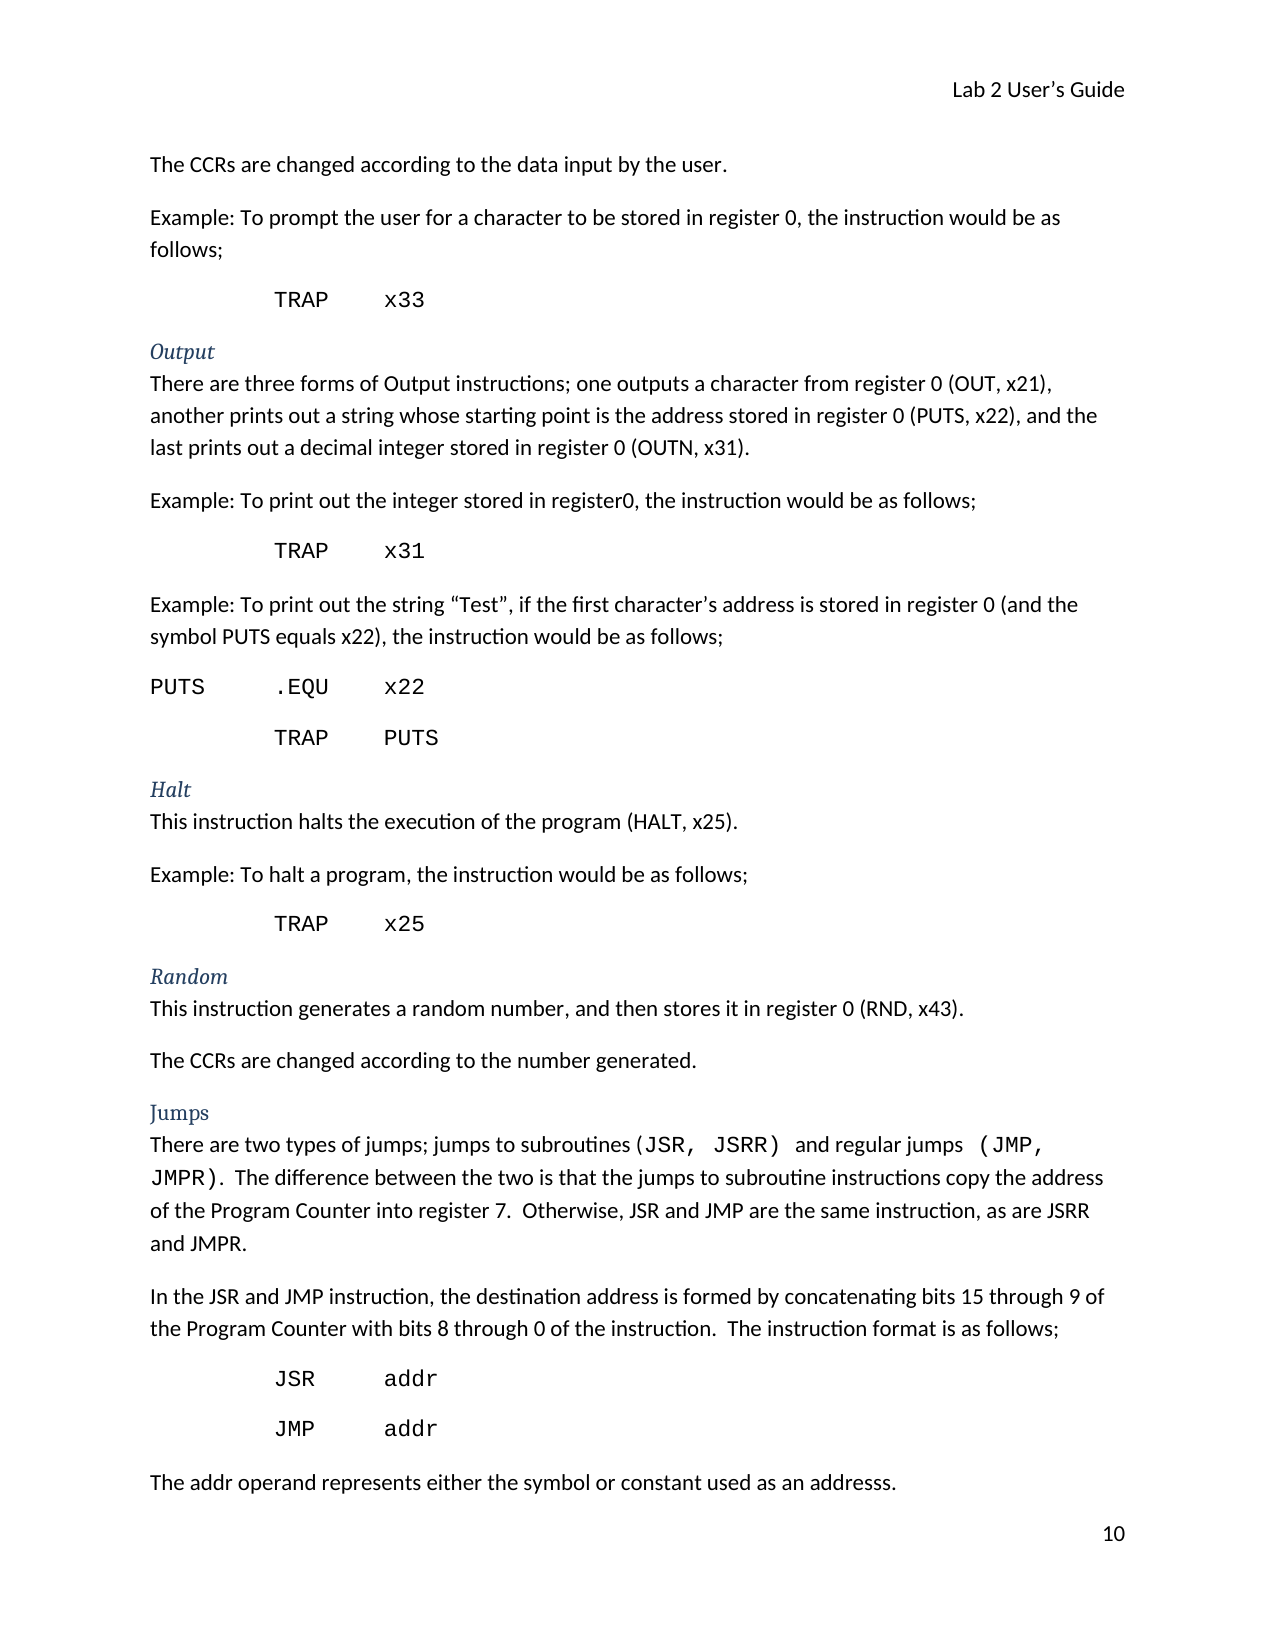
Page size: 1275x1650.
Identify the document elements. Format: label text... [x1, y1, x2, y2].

text JSR addr [150, 1367, 1125, 1393]
text TRAP x25 [150, 913, 1125, 939]
text Example: To print out the integer stored in register0, the instruction would be as follows; [150, 486, 1125, 514]
text PUTS .EQU x22 [150, 675, 1125, 701]
subtitle Jumps [150, 1100, 1125, 1126]
text Example: To halt a program, the instruction would be as follows; [150, 860, 1125, 888]
text TRAP PUTS [150, 726, 1125, 752]
text The CCRs are changed according to the data input by the user. [150, 150, 1125, 178]
text JMP addr [150, 1418, 1125, 1443]
text TRAP x31 [150, 539, 1125, 565]
text There are two types of jumps; jumps to subroutines (JSR, JSRR) and regular jumps (JMP, JMPR). The difference between the two is that the jumps to subroutine instructions copy the address of the Program Counter into register 7. Otherwise, JSR and JMP are the same instruction, as are JSRR and JMPR. [150, 1130, 1125, 1257]
subtitle Output [150, 339, 1125, 365]
text The addr operand represents either the symbol or constant used as an addresss. [150, 1468, 1125, 1496]
text Example: To prompt the user for a character to be stored in register 0, the instruction would be as follows; [150, 203, 1125, 263]
subtitle Random [150, 963, 1125, 990]
text The CCRs are changed according to the number generated. [150, 1047, 1125, 1075]
text TRAP x33 [150, 288, 1125, 314]
text This instruction generates a random number, and then stores it in register 0 (RND, x43). [150, 994, 1125, 1022]
text This instruction halts the execution of the program (HALT, x25). [150, 807, 1125, 835]
text Example: To print out the string “Test”, if the first character’s address is stored in register 0 (and the symbol PUTS equals x22), the instruction would be as follows; [150, 590, 1125, 650]
text There are three forms of Output instructions; one outputs a character from register 0 (OUT, x21), another prints out a string whose starting point is the address stored in register 0 (PUTS, x22), and the last prints out a decimal integer stored in register 0 (OUTN, x31). [150, 369, 1125, 461]
subtitle Halt [150, 777, 1125, 803]
